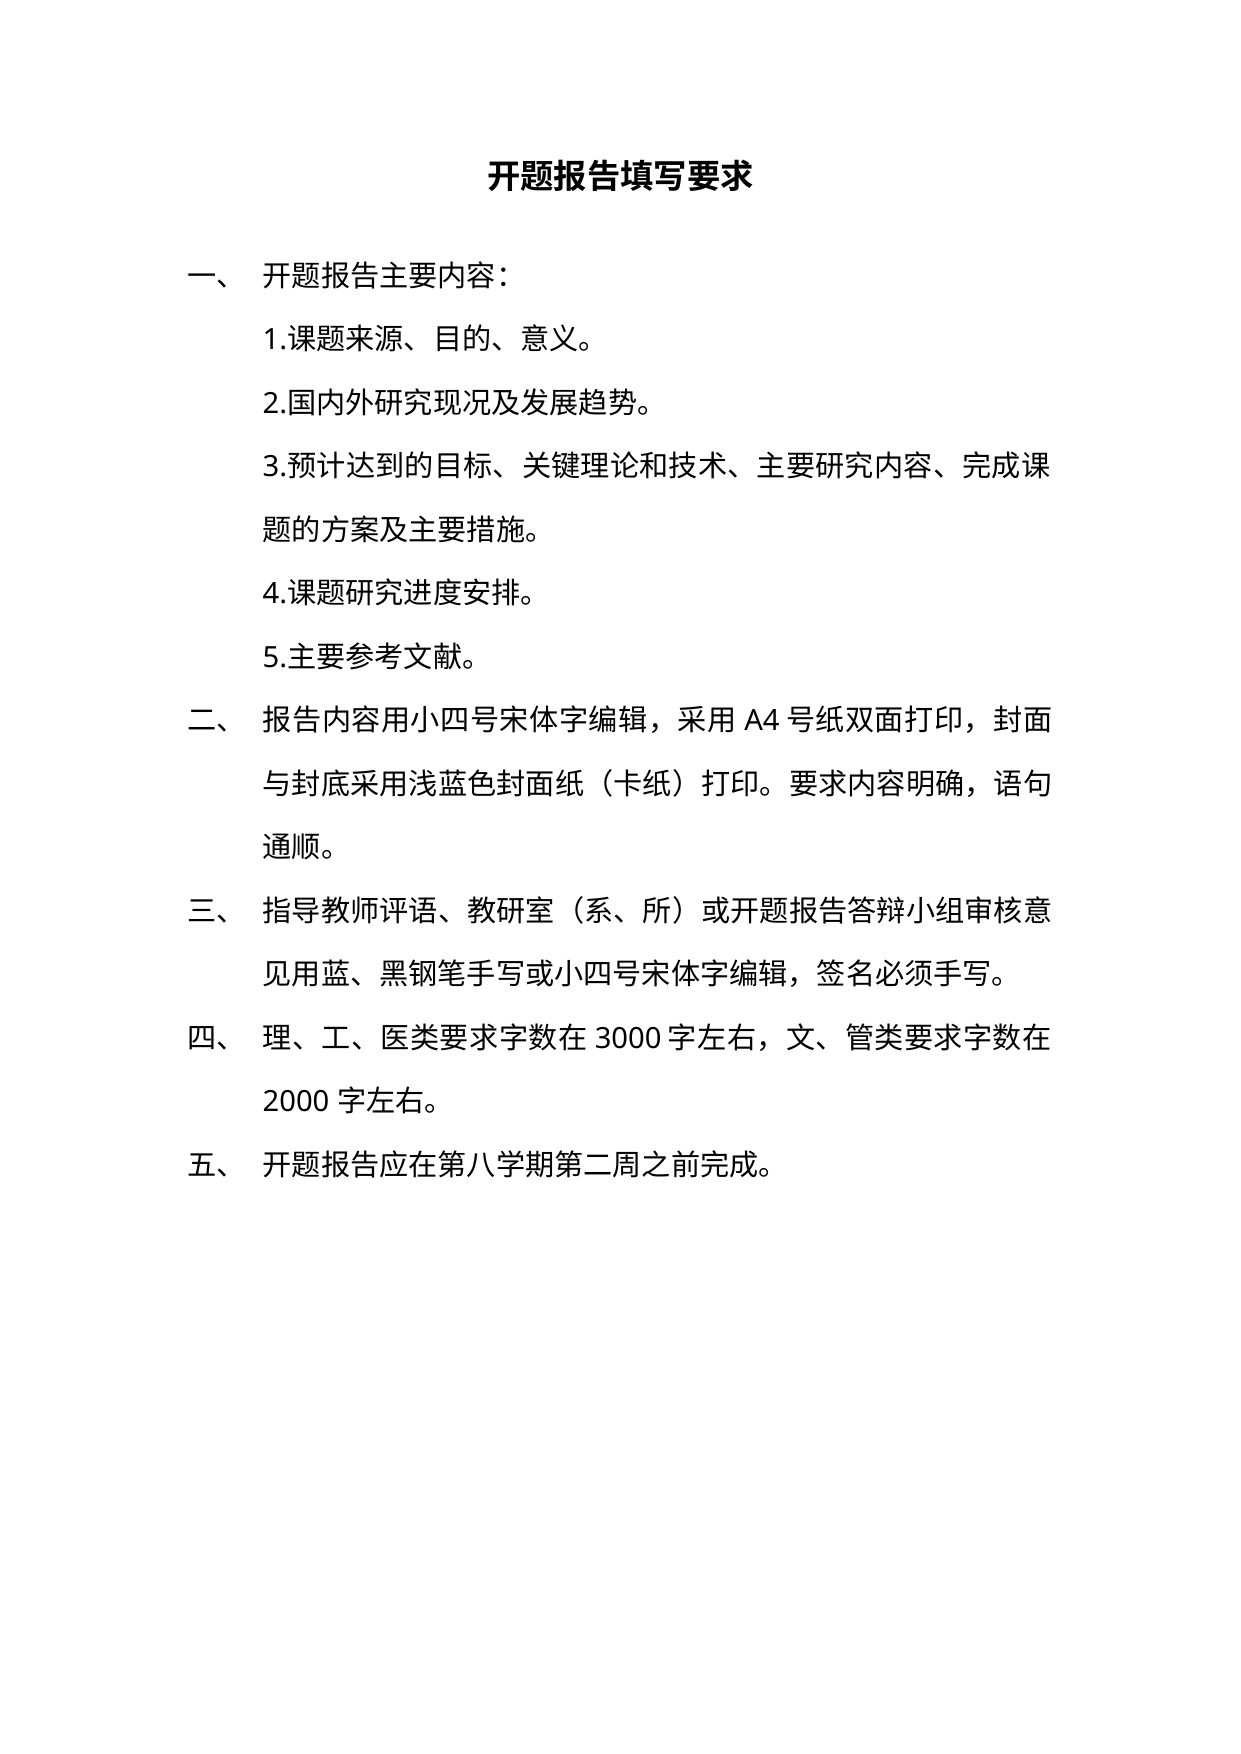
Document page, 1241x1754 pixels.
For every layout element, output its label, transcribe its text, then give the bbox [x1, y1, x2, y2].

text 4.课题研究进度安排。 [262, 570, 1053, 612]
list 开题报告主要内容： [187, 252, 1053, 295]
text 2.国内外研究现况及发展趋势。 [262, 379, 1053, 422]
text 2022年3月开题报告填写要求 [187, 150, 1053, 198]
text 1.课题来源、目的、意义。 [262, 316, 1053, 358]
list 指导教师评语、教研室（系、所）或开题报告答辩小组审核意见用蓝、黑钢笔手写或小四号宋体字编辑，签名必须手写。 [187, 887, 1053, 993]
list 报告内容用小四号宋体字编辑，采用A4号纸双面打印，封面与封底采用浅蓝色封面纸（卡纸）打印。要求内容明确，语句通顺。 [187, 697, 1053, 866]
text 3.预计达到的目标、关键理论和技术、主要研究内容、完成课题的方案及主要措施。 [262, 443, 1053, 549]
list 理、工、医类要求字数在3000字左右，文、管类要求字数在2000 字左右。 [187, 1014, 1053, 1120]
list 开题报告应在第八学期第二周之前完成。 [187, 1141, 1053, 1184]
text 5.主要参考文献。 [262, 633, 1053, 676]
